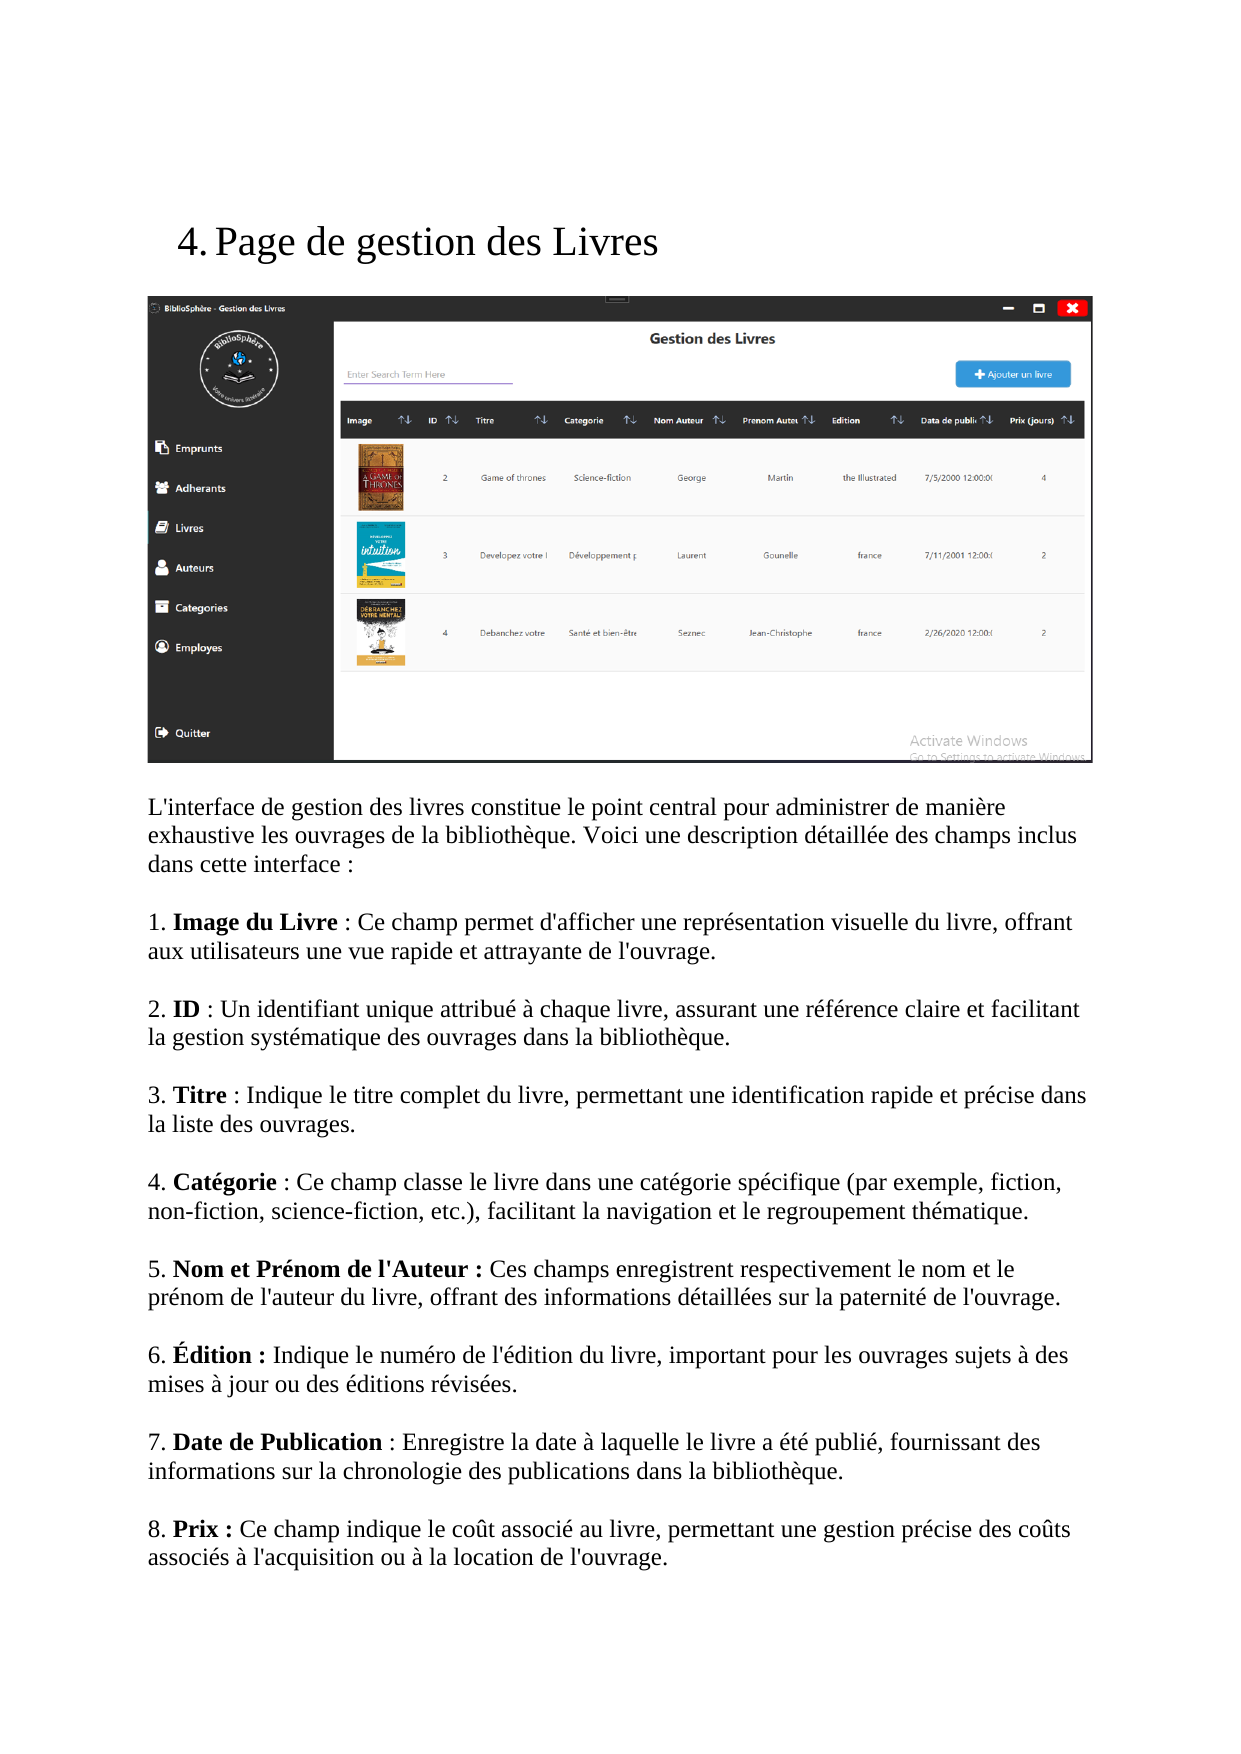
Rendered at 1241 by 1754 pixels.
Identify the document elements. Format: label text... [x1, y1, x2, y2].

text L'interface de gestion des livres constitue le point central pour administrer de manière exhaustive les ouvrages de la bibliothèque. Voici une description détaillée des champs inclus dans cette interface : [148, 792, 1093, 878]
text 7. Date de Publication : Enregistre la date à laquelle le livre a été publié, fournissant des informations sur la chronologie des publications dans la bibliothèque. [148, 1427, 1093, 1484]
list Page de gestion des Livres [177, 216, 1093, 264]
picture [147, 296, 1093, 763]
text 8. Prix : Ce champ indique le coût associé au livre, permettant une gestion précise des coûts associés à l'acquisition ou à la location de l'ouvrage. [148, 1514, 1093, 1571]
text 5. Nom et Prénom de l'Auteur : Ces champs enregistrent respectivement le nom et le prénom de l'auteur du livre, offrant des informations détaillées sur la paternité de l'ouvrage. [148, 1254, 1093, 1311]
text 3. Titre : Indique le titre complet du livre, permettant une identification rapide et précise dans la liste des ouvrages. [148, 1080, 1093, 1138]
text 2. ID : Un identifiant unique attribué à chaque livre, assurant une référence claire et facilitant la gestion systématique des ouvrages dans la bibliothèque. [148, 994, 1093, 1051]
text 1. Image du Livre : Ce champ permet d'afficher une représentation visuelle du livre, offrant aux utilisateurs une vue rapide et attrayante de l'ouvrage. [148, 907, 1093, 964]
text 6. Édition : Indique le numéro de l'édition du livre, important pour les ouvrages sujets à des mises à jour ou des éditions révisées. [148, 1340, 1093, 1398]
text 4. Catégorie : Ce champ classe le livre dans une catégorie spécifique (par exemple, fiction, non-fiction, science-fiction, etc.), facilitant la navigation et le regroupement thématique. [148, 1167, 1093, 1224]
